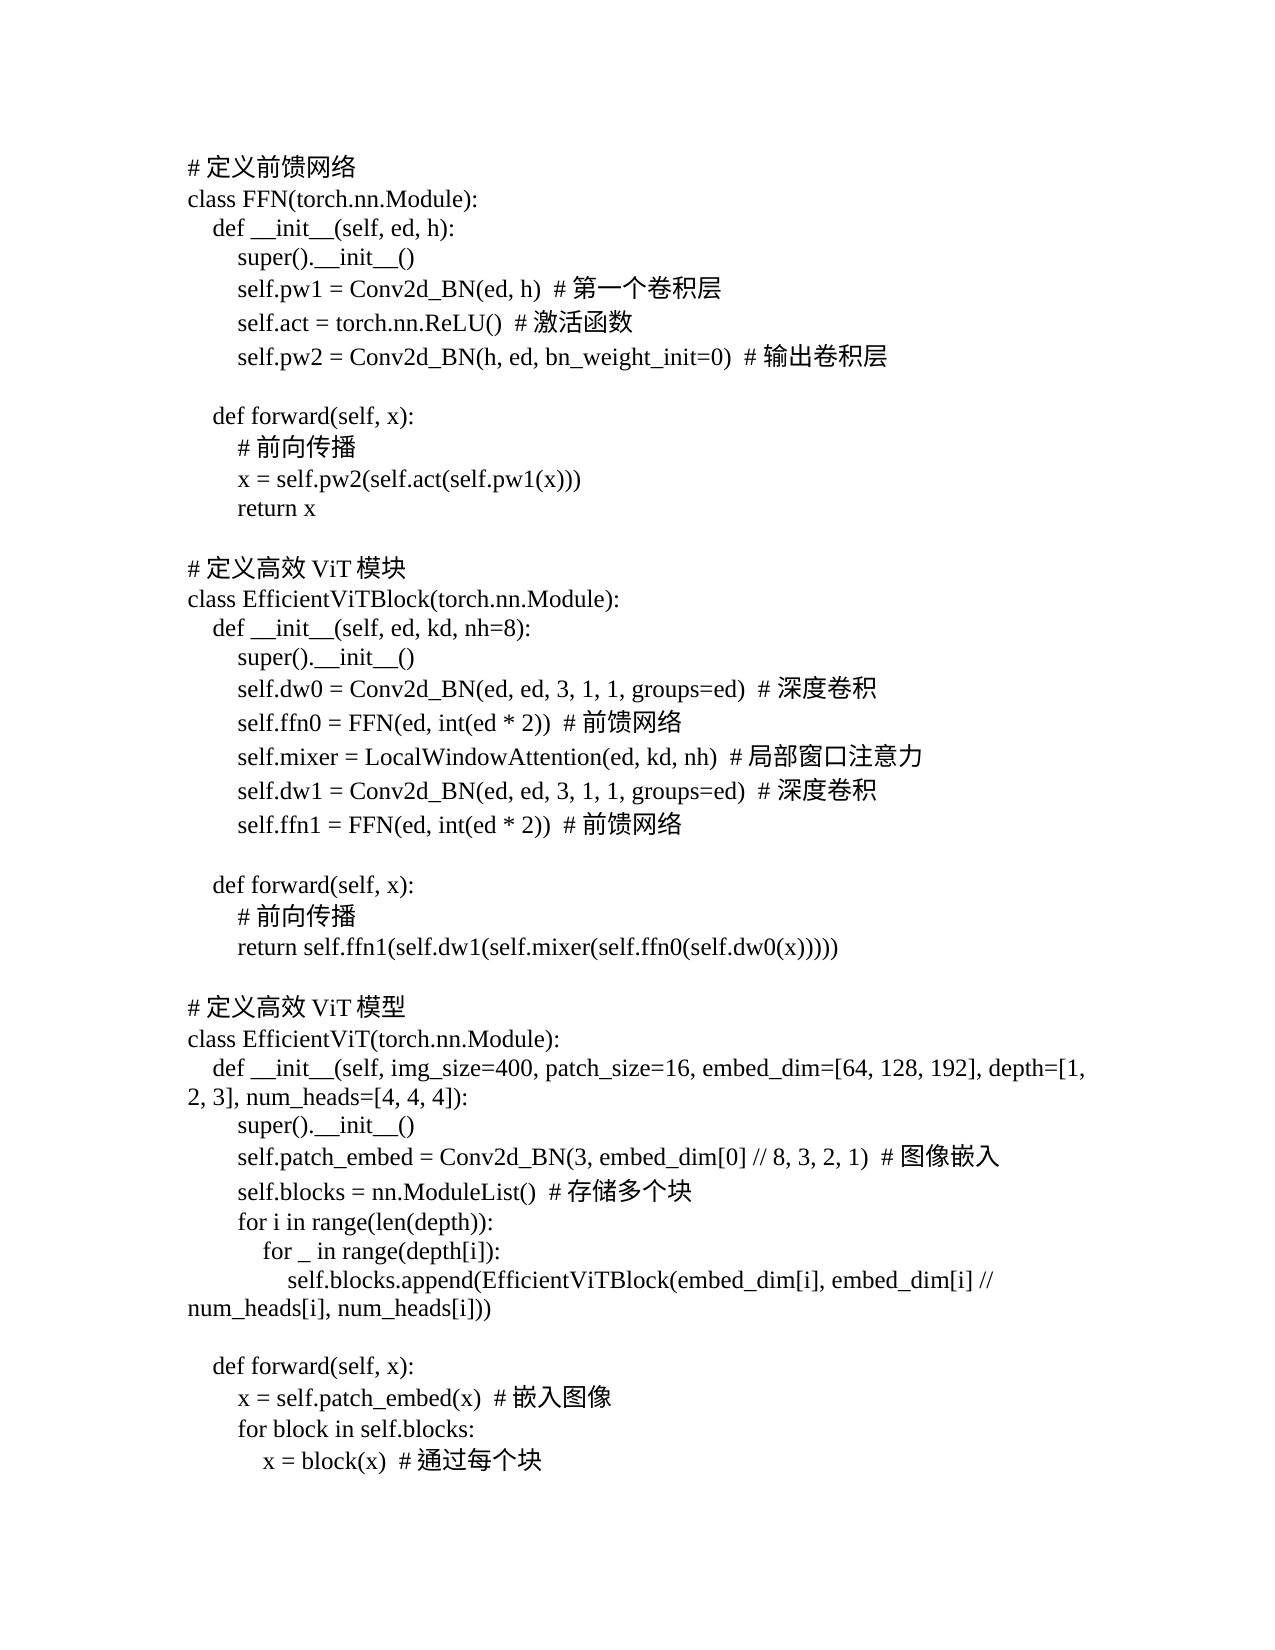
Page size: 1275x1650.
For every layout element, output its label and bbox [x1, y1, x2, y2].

text [187, 150, 1087, 1477]
